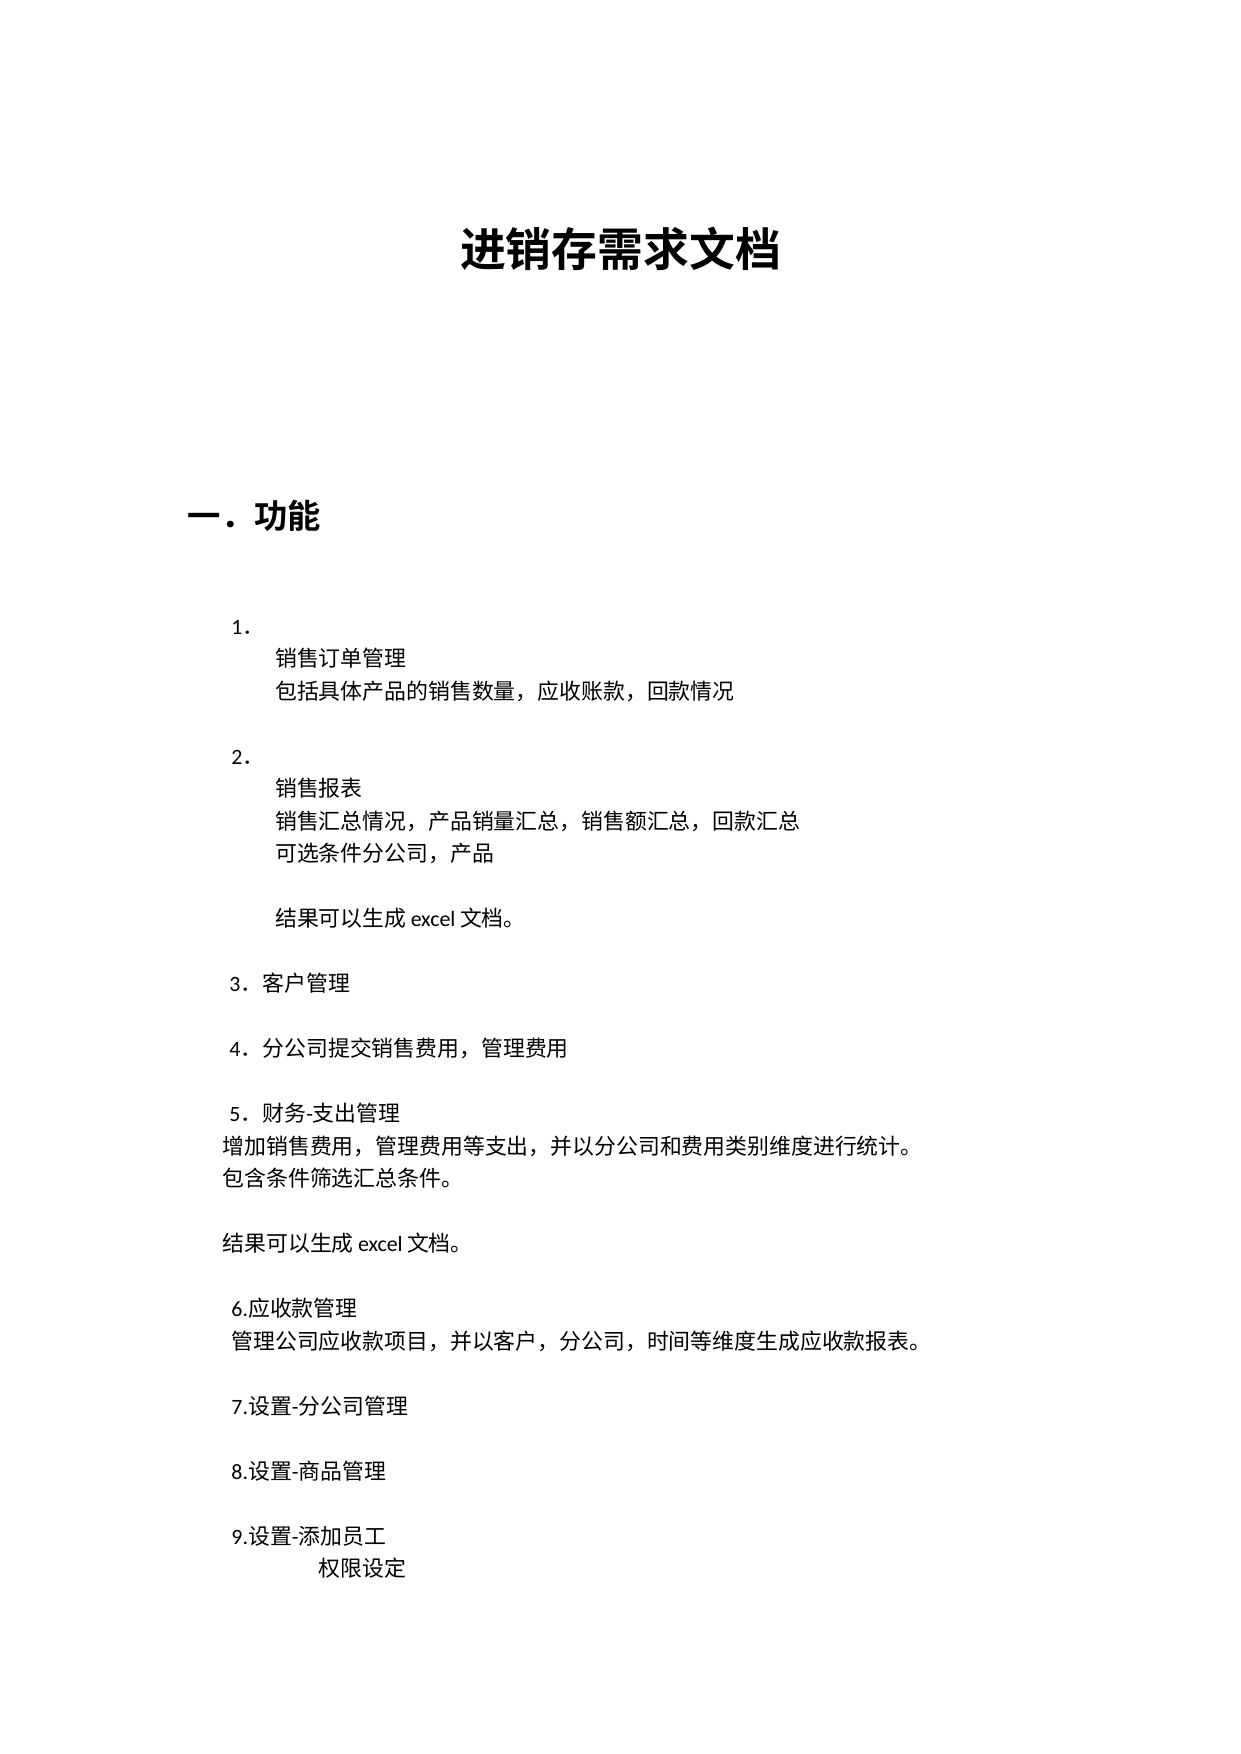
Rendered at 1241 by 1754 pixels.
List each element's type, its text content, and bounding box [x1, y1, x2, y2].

list 分公司提交销售费用，管理费用 [187, 1031, 1053, 1063]
list 销售报表 [231, 771, 1053, 803]
list 结果可以生成excel文档。 [231, 901, 1053, 933]
list 销售汇总情况，产品销量汇总，销售额汇总，回款汇总 [231, 803, 1053, 836]
list 包含条件筛选汇总条件。 [187, 1161, 1053, 1193]
list 权限设定 [275, 1551, 1053, 1583]
list 6.应收款管理 [187, 1291, 1053, 1323]
list 客户管理 [187, 966, 1053, 998]
list 管理公司应收款项目，并以客户，分公司，时间等维度生成应收款报表。 [187, 1323, 1053, 1356]
list 增加销售费用，管理费用等支出，并以分公司和费用类别维度进行统计。 [187, 1128, 1053, 1161]
list 设置-商品管理 [187, 1453, 1053, 1486]
list 设置-分公司管理 [187, 1388, 1053, 1421]
list 财务-支出管理 [187, 1096, 1053, 1128]
list 结果可以生成excel文档。 [187, 1226, 1053, 1258]
list 销售订单管理 [231, 641, 1053, 673]
subtitle 一．功能 [187, 482, 1053, 547]
subtitle 进销存需求文档 [187, 197, 1053, 295]
list 设置-添加员工 [187, 1518, 1053, 1551]
list 可选条件分公司，产品 [231, 836, 1053, 868]
list 包括具体产品的销售数量，应收账款，回款情况 [231, 673, 1053, 706]
